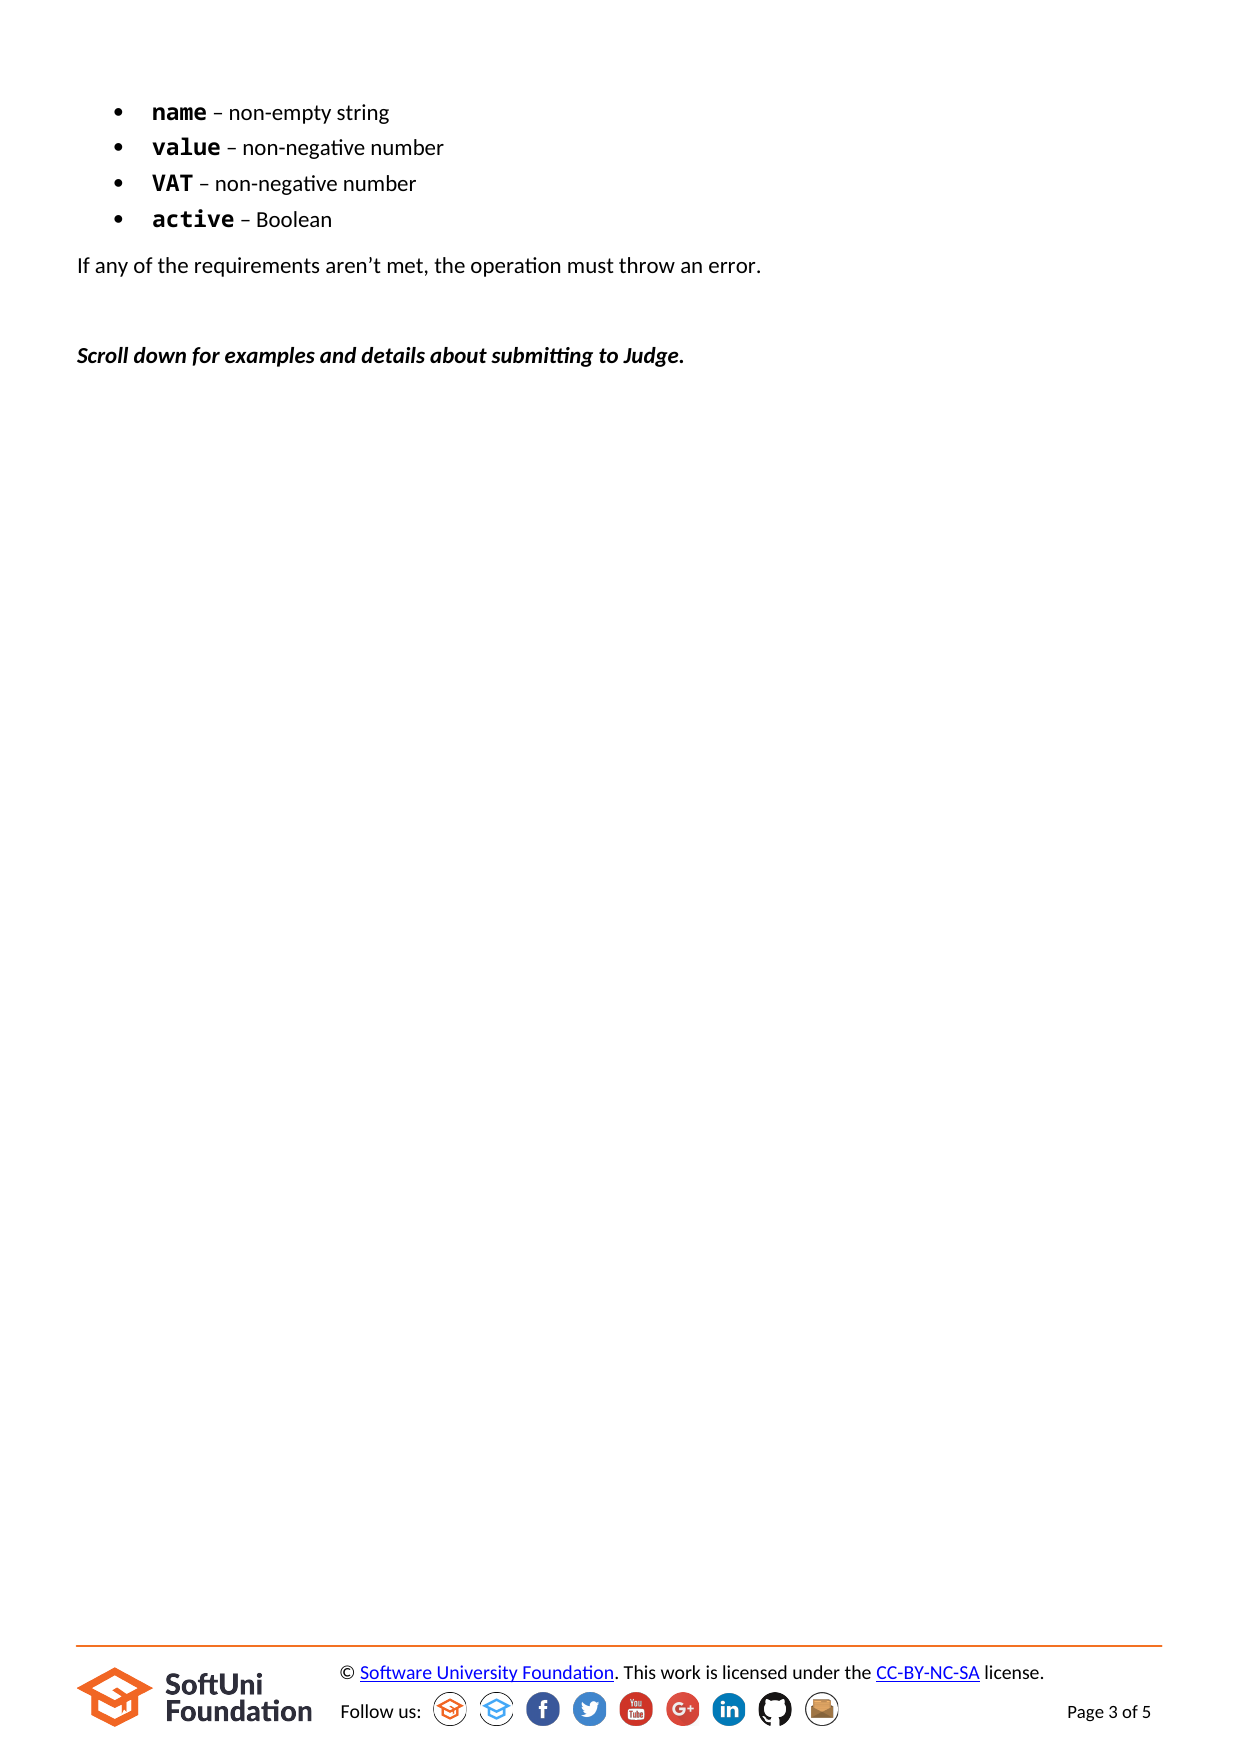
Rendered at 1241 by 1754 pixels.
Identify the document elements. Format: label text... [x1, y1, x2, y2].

picture [76, 1667, 312, 1727]
picture [805, 1692, 839, 1726]
picture [433, 1692, 467, 1726]
picture [480, 1692, 513, 1726]
picture [736, 1693, 746, 1703]
picture [712, 1693, 722, 1703]
picture [736, 1716, 746, 1726]
text If any of the requirements aren’t met, the operation must throw an error. [77, 252, 1163, 280]
picture [712, 1716, 722, 1726]
list VAT – non-negative number [114, 167, 1163, 198]
list value – non-negative number [114, 131, 1163, 163]
list name – non-empty string [114, 95, 1163, 127]
picture [758, 1692, 792, 1726]
text Scroll down for examples and details about submitting to Judge. [77, 341, 1163, 369]
picture [666, 1692, 700, 1726]
list active – Boolean [114, 203, 1163, 234]
picture [526, 1692, 560, 1726]
picture [573, 1692, 607, 1726]
picture [619, 1692, 653, 1726]
picture [727, 1707, 738, 1717]
